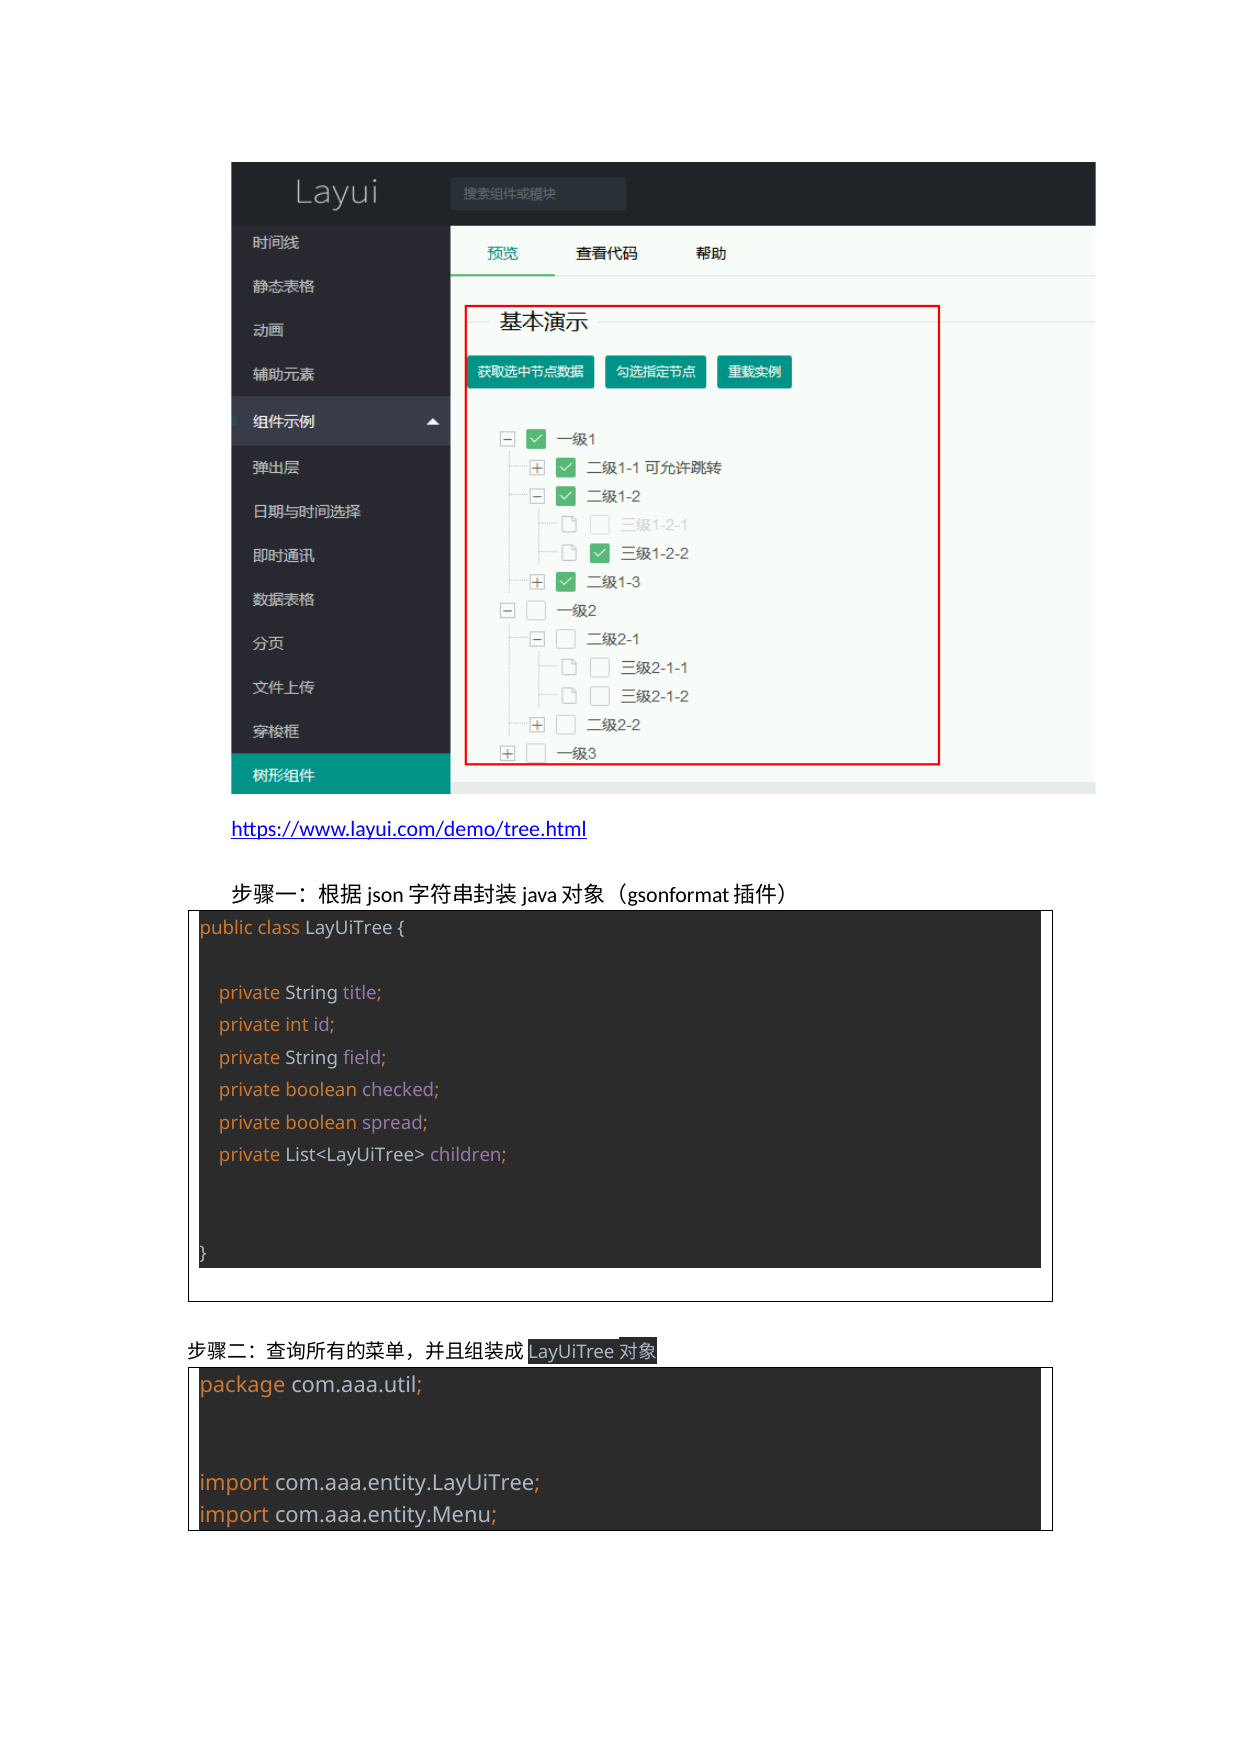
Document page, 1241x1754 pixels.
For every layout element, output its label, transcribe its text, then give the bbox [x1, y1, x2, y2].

text 步骤一：根据json字符串封装java对象（gsonformat插件） [187, 877, 1053, 909]
table_header public class LayUiTree { private String title; private int id; private String field; private boolean checked; private boolean spread; private List<LayUiTree> children; } [189, 911, 1052, 1301]
text https://www.layui.com/demo/tree.html [187, 812, 1053, 844]
text 步骤二：查询所有的菜单，并且组装成LayUiTree 对象 [187, 1334, 1053, 1367]
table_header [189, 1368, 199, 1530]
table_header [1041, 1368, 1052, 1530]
picture [231, 162, 1096, 794]
